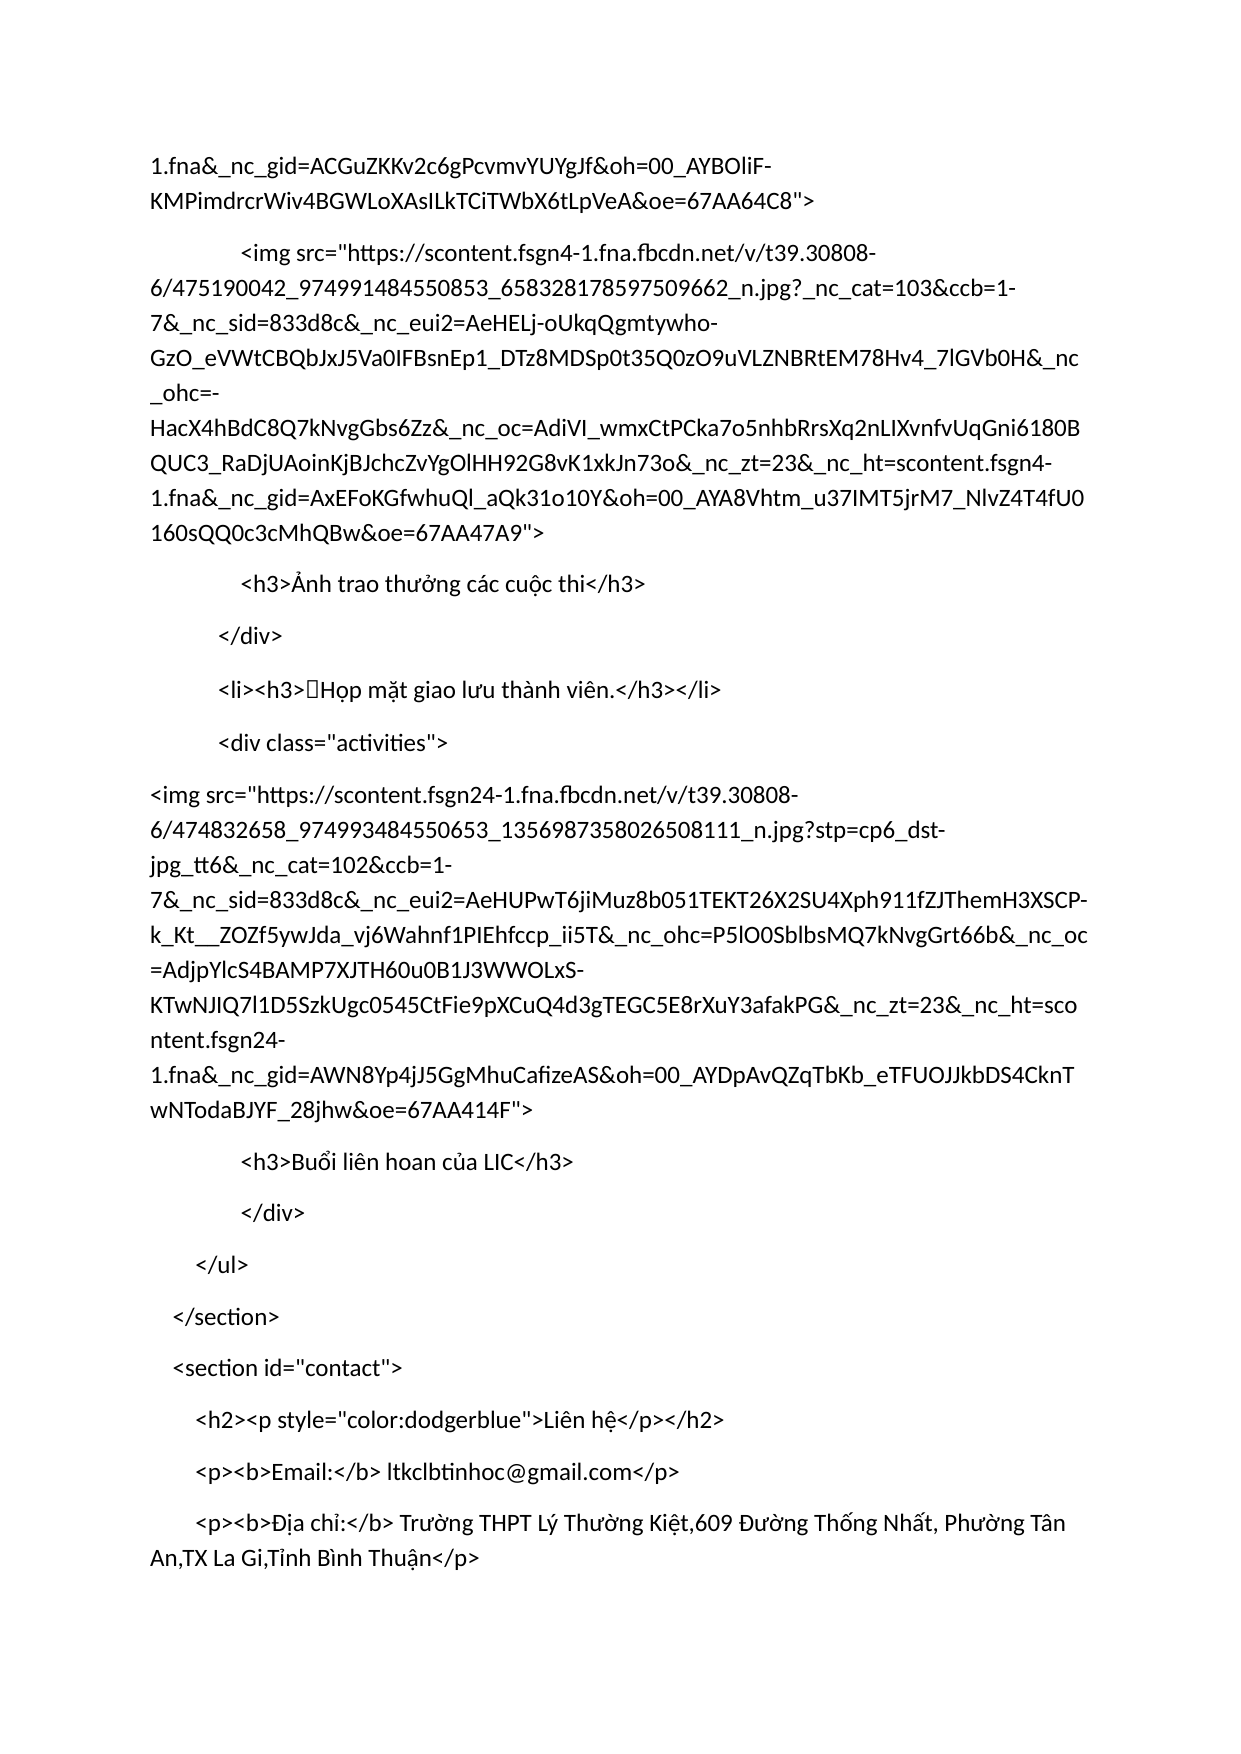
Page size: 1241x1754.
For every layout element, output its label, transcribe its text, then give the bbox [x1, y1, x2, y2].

text </ul> [150, 1249, 1090, 1280]
text <section id="contact"> [150, 1352, 1090, 1383]
text <li><h3>🌟Họp mặt giao lưu thành viên.</h3></li> [150, 672, 1090, 706]
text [150, 150, 1090, 216]
text <h2><p style="color:dodgerblue">Liên hệ</p></h2> [150, 1404, 1090, 1435]
text </section> [150, 1301, 1090, 1331]
text <img src="https://scontent.fsgn4-1.fna.fbcdn.net/v/t39.30808-6/475190042_974991484550853_658328178597509662_n.jpg?_nc_cat=103&ccb=1-7&_nc_sid=833d8c&_nc_eui2=AeHELj-oUkqQgmtywho-GzO_eVWtCBQbJxJ5Va0IFBsnEp1_DTz8MDSp0t35Q0zO9uVLZNBRtEM78Hv4_7lGVb0H&_nc_ohc=-HacX4hBdC8Q7kNvgGbs6Zz&_nc_oc=AdiVI_wmxCtPCka7o5nhbRrsXq2nLIXvnfvUqGni6180BQUC3_RaDjUAoinKjBJchcZvYgOlHH92G8vK1xkJn73o&_nc_zt=23&_nc_ht=scontent.fsgn4-1.fna&_nc_gid=AxEFoKGfwhuQl_aQk31o10Y&oh=00_AYA8Vhtm_u37IMT5jrM7_NlvZ4T4fU0160sQQ0c3cMhQBw&oe=67AA47A9"> [150, 237, 1090, 547]
text <h3>Buổi liên hoan của LIC</h3> [150, 1146, 1090, 1176]
text <h3>Ảnh trao thưởng các cuộc thi</h3> [150, 568, 1090, 599]
text <p><b>Email:</b> ltkclbtinhoc@gmail.com</p> [150, 1456, 1090, 1486]
text <p><b>Địa chỉ:</b> Trường THPT Lý Thường Kiệt,609 Đường Thống Nhất, Phường Tân An,TX La Gi,Tỉnh Bình Thuận</p> [150, 1507, 1090, 1573]
text </div> [150, 620, 1090, 651]
text <div class="activities"> [150, 727, 1090, 758]
text <img src="https://scontent.fsgn24-1.fna.fbcdn.net/v/t39.30808-6/474832658_974993484550653_1356987358026508111_n.jpg?stp=cp6_dst-jpg_tt6&_nc_cat=102&ccb=1-7&_nc_sid=833d8c&_nc_eui2=AeHUPwT6jiMuz8b051TEKT26X2SU4Xph911fZJThemH3XSCP-k_Kt__ZOZf5ywJda_vj6Wahnf1PIEhfccp_ii5T&_nc_ohc=P5lO0SblbsMQ7kNvgGrt66b&_nc_oc=AdjpYlcS4BAMP7XJTH60u0B1J3WWOLxS-KTwNJIQ7l1D5SzkUgc0545CtFie9pXCuQ4d3gTEGC5E8rXuY3afakPG&_nc_zt=23&_nc_ht=scontent.fsgn24-1.fna&_nc_gid=AWN8Yp4jJ5GgMhuCafizeAS&oh=00_AYDpAvQZqTbKb_eTFUOJJkbDS4CknTwNTodaBJYF_28jhw&oe=67AA414F"> [150, 779, 1090, 1125]
text </div> [150, 1197, 1090, 1228]
